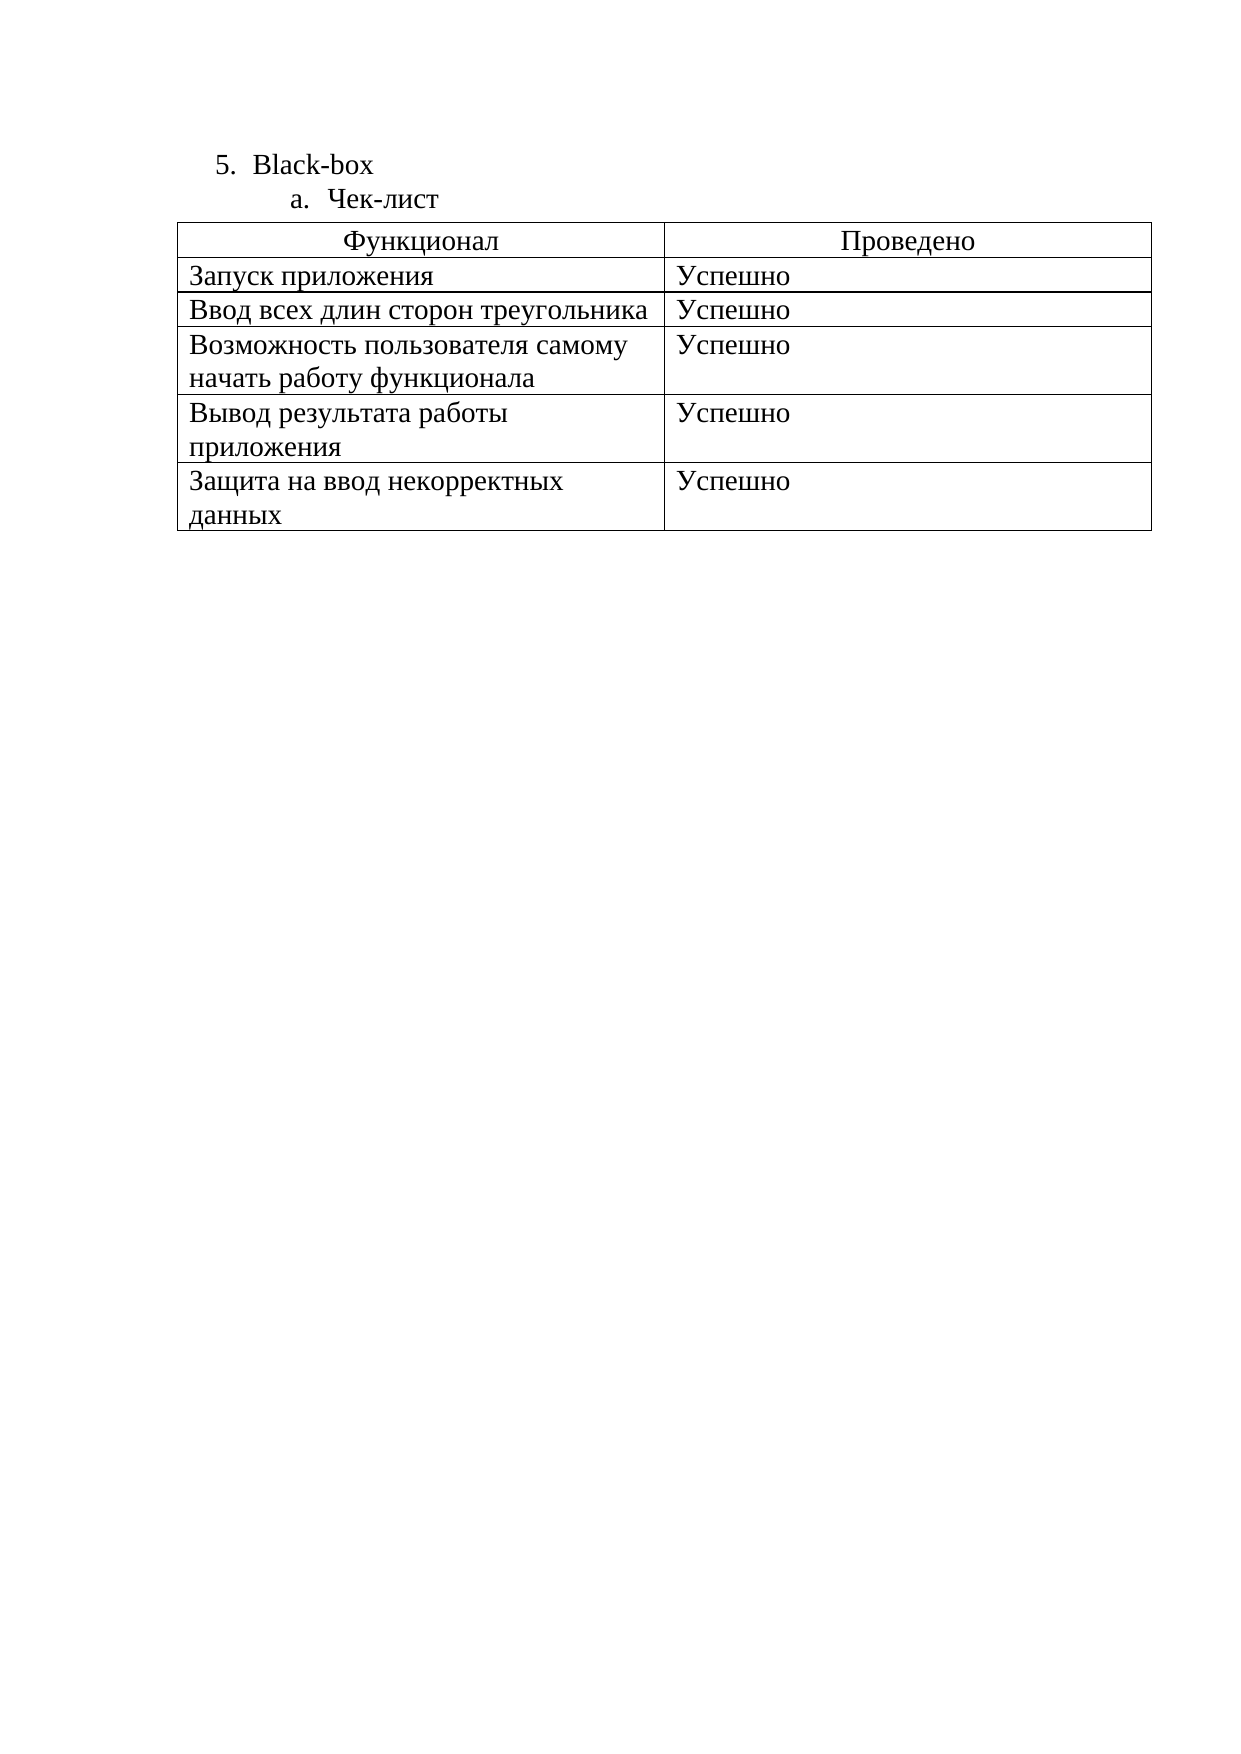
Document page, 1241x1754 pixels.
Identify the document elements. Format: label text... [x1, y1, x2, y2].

table_cell Запуск приложения [178, 258, 664, 291]
table_cell Успешно [665, 293, 1151, 326]
table_cell Успешно [665, 258, 1151, 291]
table_cell Ввод всех длин сторон треугольника [178, 293, 664, 326]
table_header Функционал [178, 223, 664, 257]
table_cell Защита на ввод некорректных данных [178, 463, 664, 530]
table_cell Успешно [665, 327, 1151, 394]
table_cell Вывод результата работы приложения [178, 395, 664, 462]
list Чек-лист [290, 181, 1152, 214]
list Black-box [215, 147, 1152, 181]
table_cell Успешно [665, 395, 1151, 462]
table_cell Возможность пользователя самому начать работу функционала [178, 327, 664, 394]
table_header Проведено [665, 223, 1151, 257]
table_cell Успешно [665, 463, 1151, 530]
